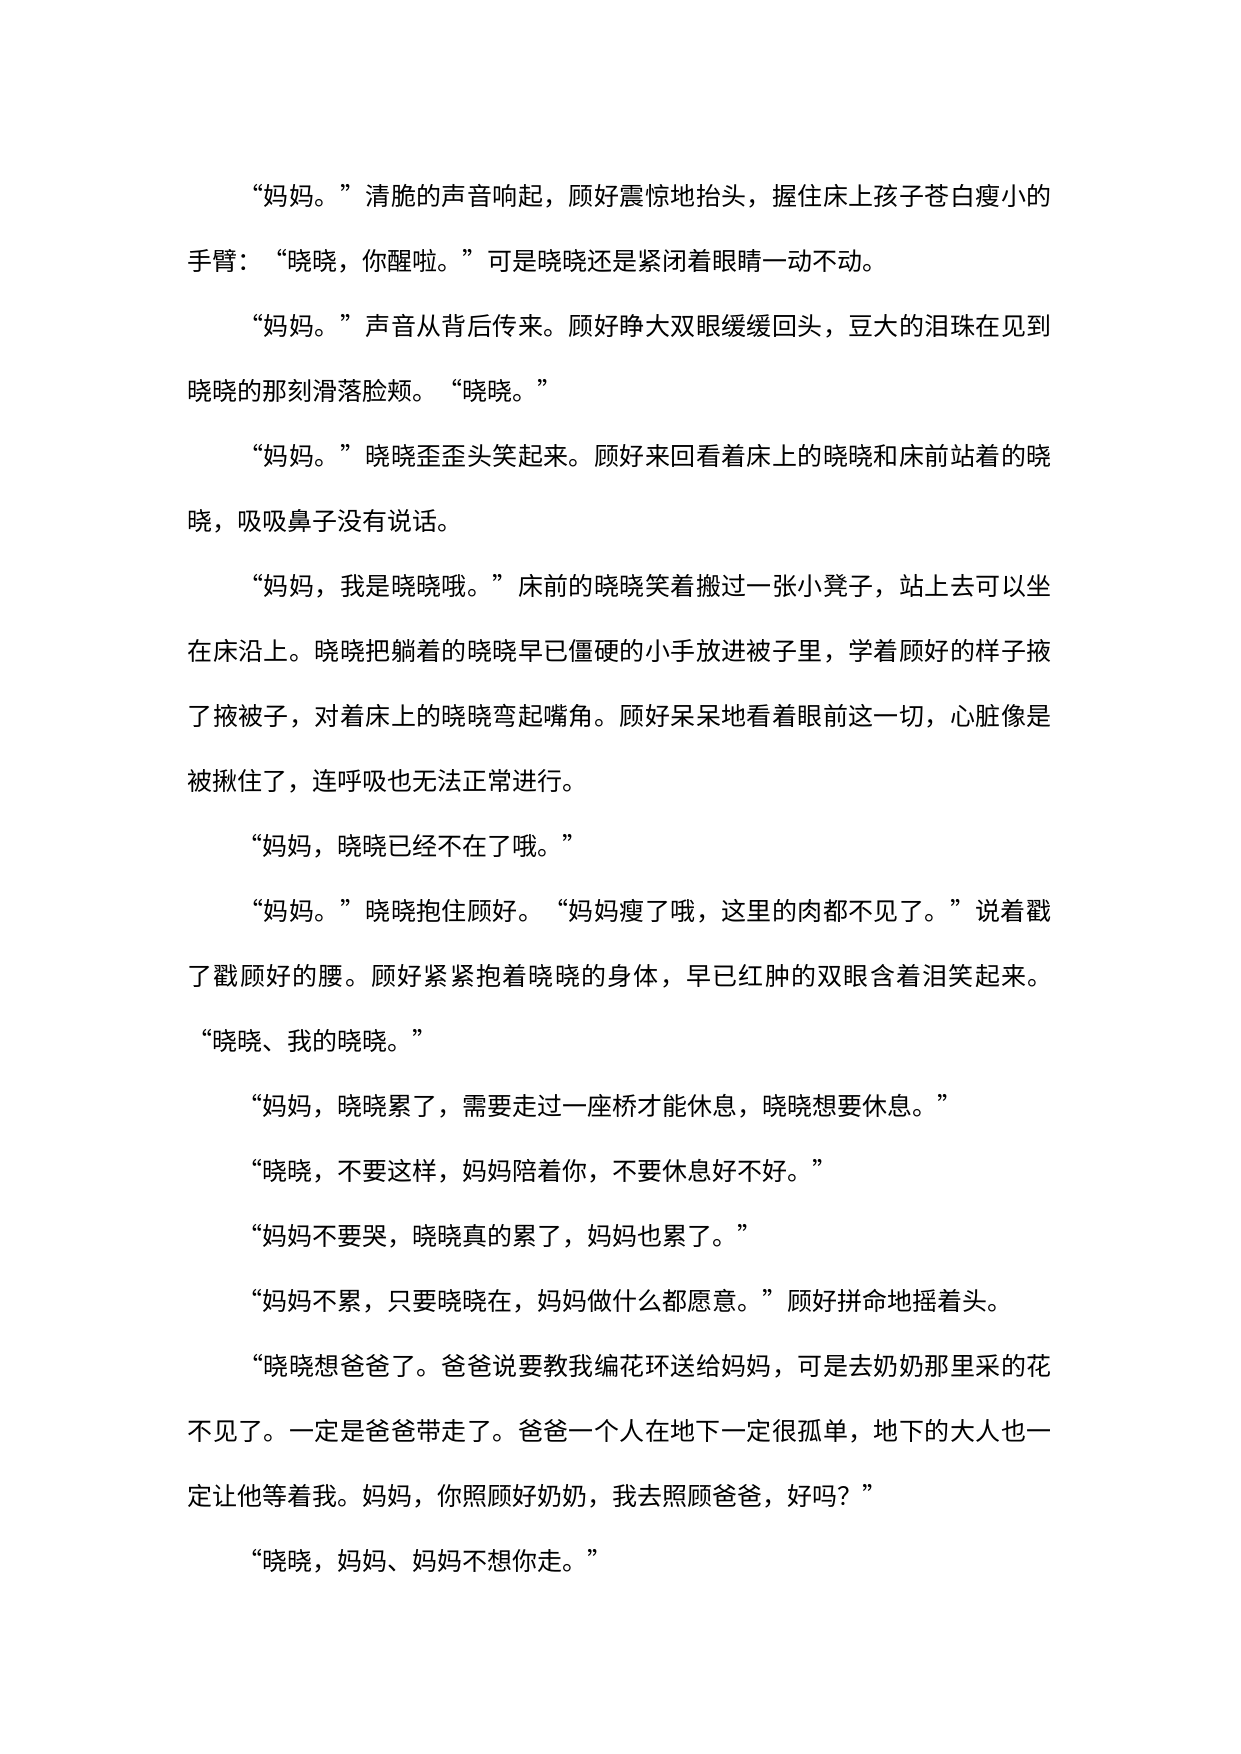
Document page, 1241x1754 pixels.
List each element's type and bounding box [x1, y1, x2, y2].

list [187, 162, 1053, 1592]
